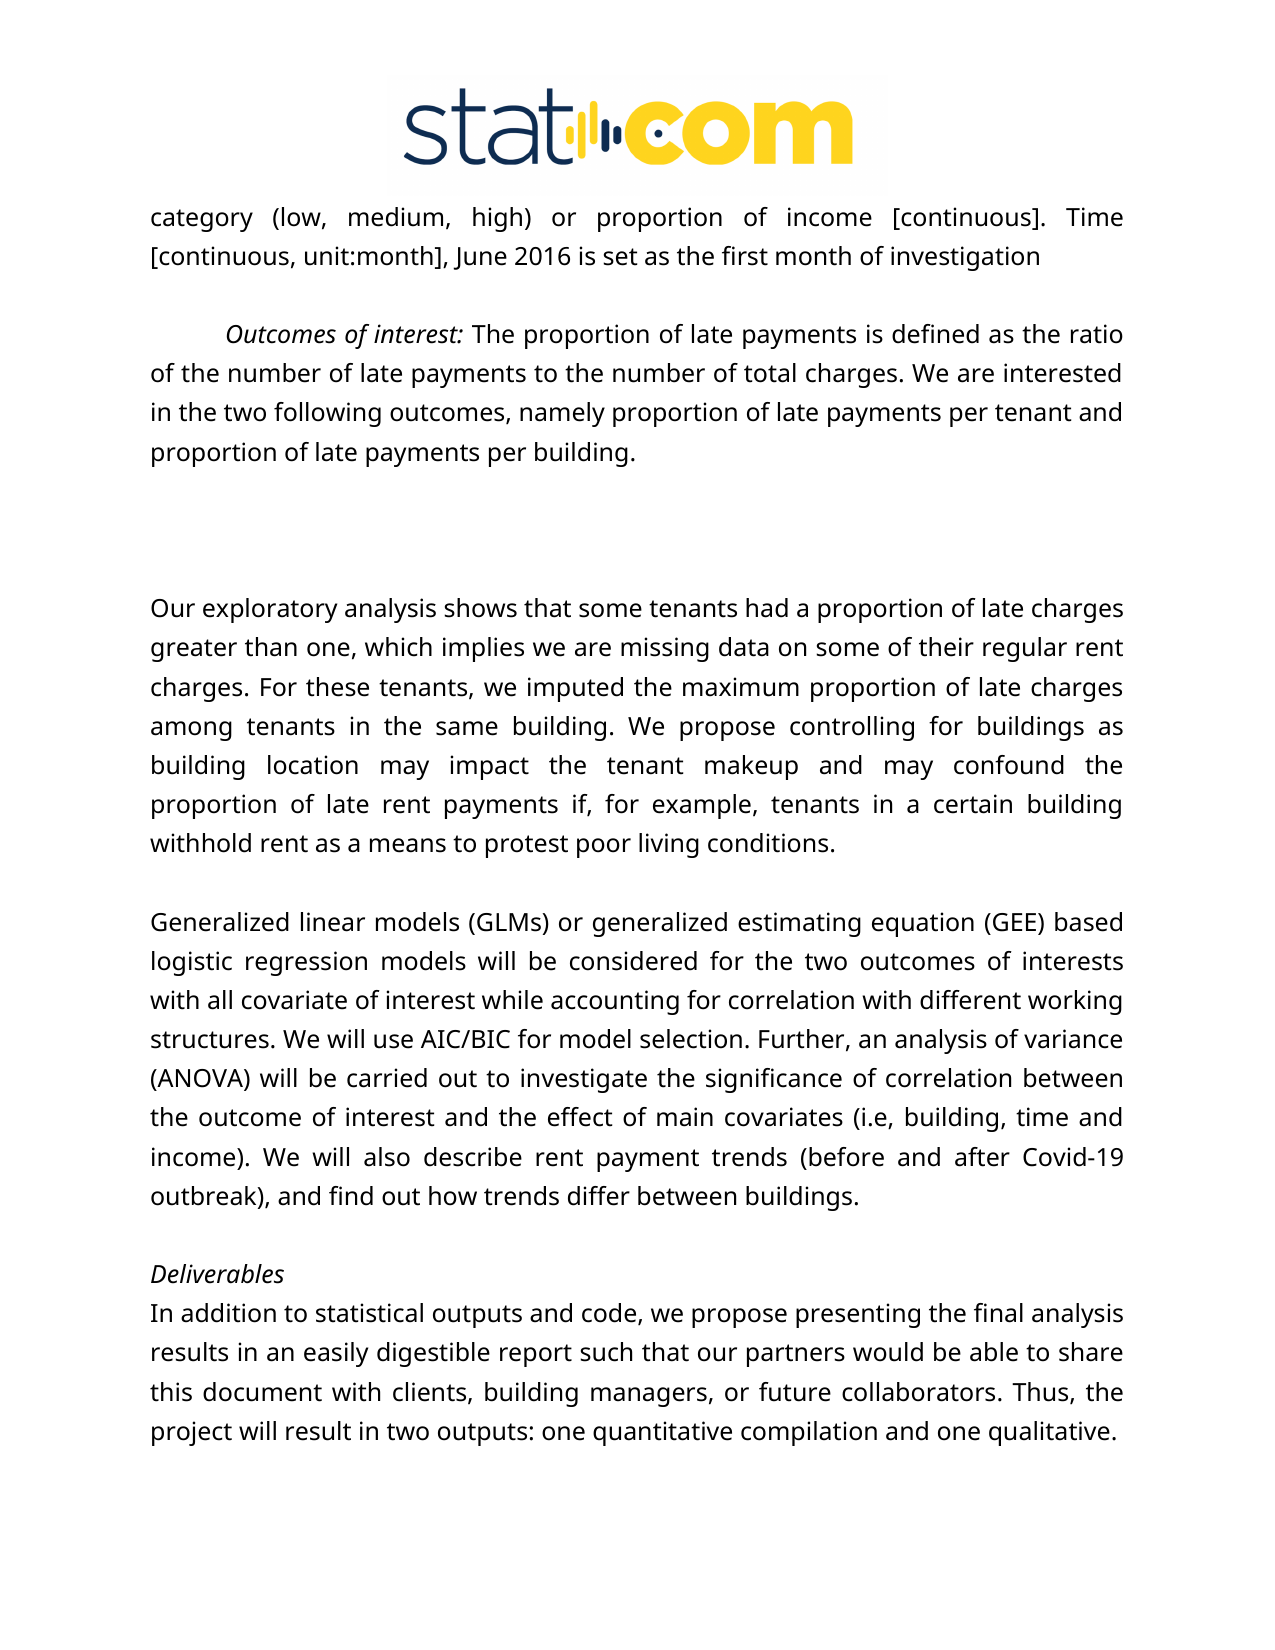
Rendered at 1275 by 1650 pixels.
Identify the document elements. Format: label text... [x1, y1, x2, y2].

text Generalized linear models (GLMs) or generalized estimating equation (GEE) based logistic regression models will be considered for the two outcomes of interests with all covariate of interest while accounting for correlation with different working structures. We will use AIC/BIC for model selection. Further, an analysis of variance (ANOVA) will be carried out to investigate the significance of correlation between the outcome of interest and the effect of main covariates (i.e, building, time and income). We will also describe rent payment trends (before and after Covid-19 outbreak), and find out how trends differ between buildings. [150, 904, 1125, 1212]
text Deliverables [150, 1257, 1125, 1291]
text Our exploratory analysis shows that some tenants had a proportion of late charges greater than one, which implies we are missing data on some of their regular rent charges. For these tenants, we imputed the maximum proportion of late charges among tenants in the same building. We propose controlling for buildings as building location may impact the tenant makeup and may confound the proportion of late rent payments if, for example, tenants in a certain building withhold rent as a means to protest poor living conditions. [150, 591, 1125, 860]
picture [386, 75, 889, 196]
text Outcomes of interest: The proportion of late payments is defined as the ratio of the number of late payments to the number of total charges. We are interested in the two following outcomes, namely proportion of late payments per tenant and proportion of late payments per building. [150, 317, 1125, 468]
text In addition to statistical outputs and code, we propose presenting the final analysis results in an easily digestible report such that our partners would be able to share this document with clients, building managers, or future collaborators. Thus, the project will result in two outputs: one quantitative compilation and one qualitative. [150, 1296, 1125, 1447]
